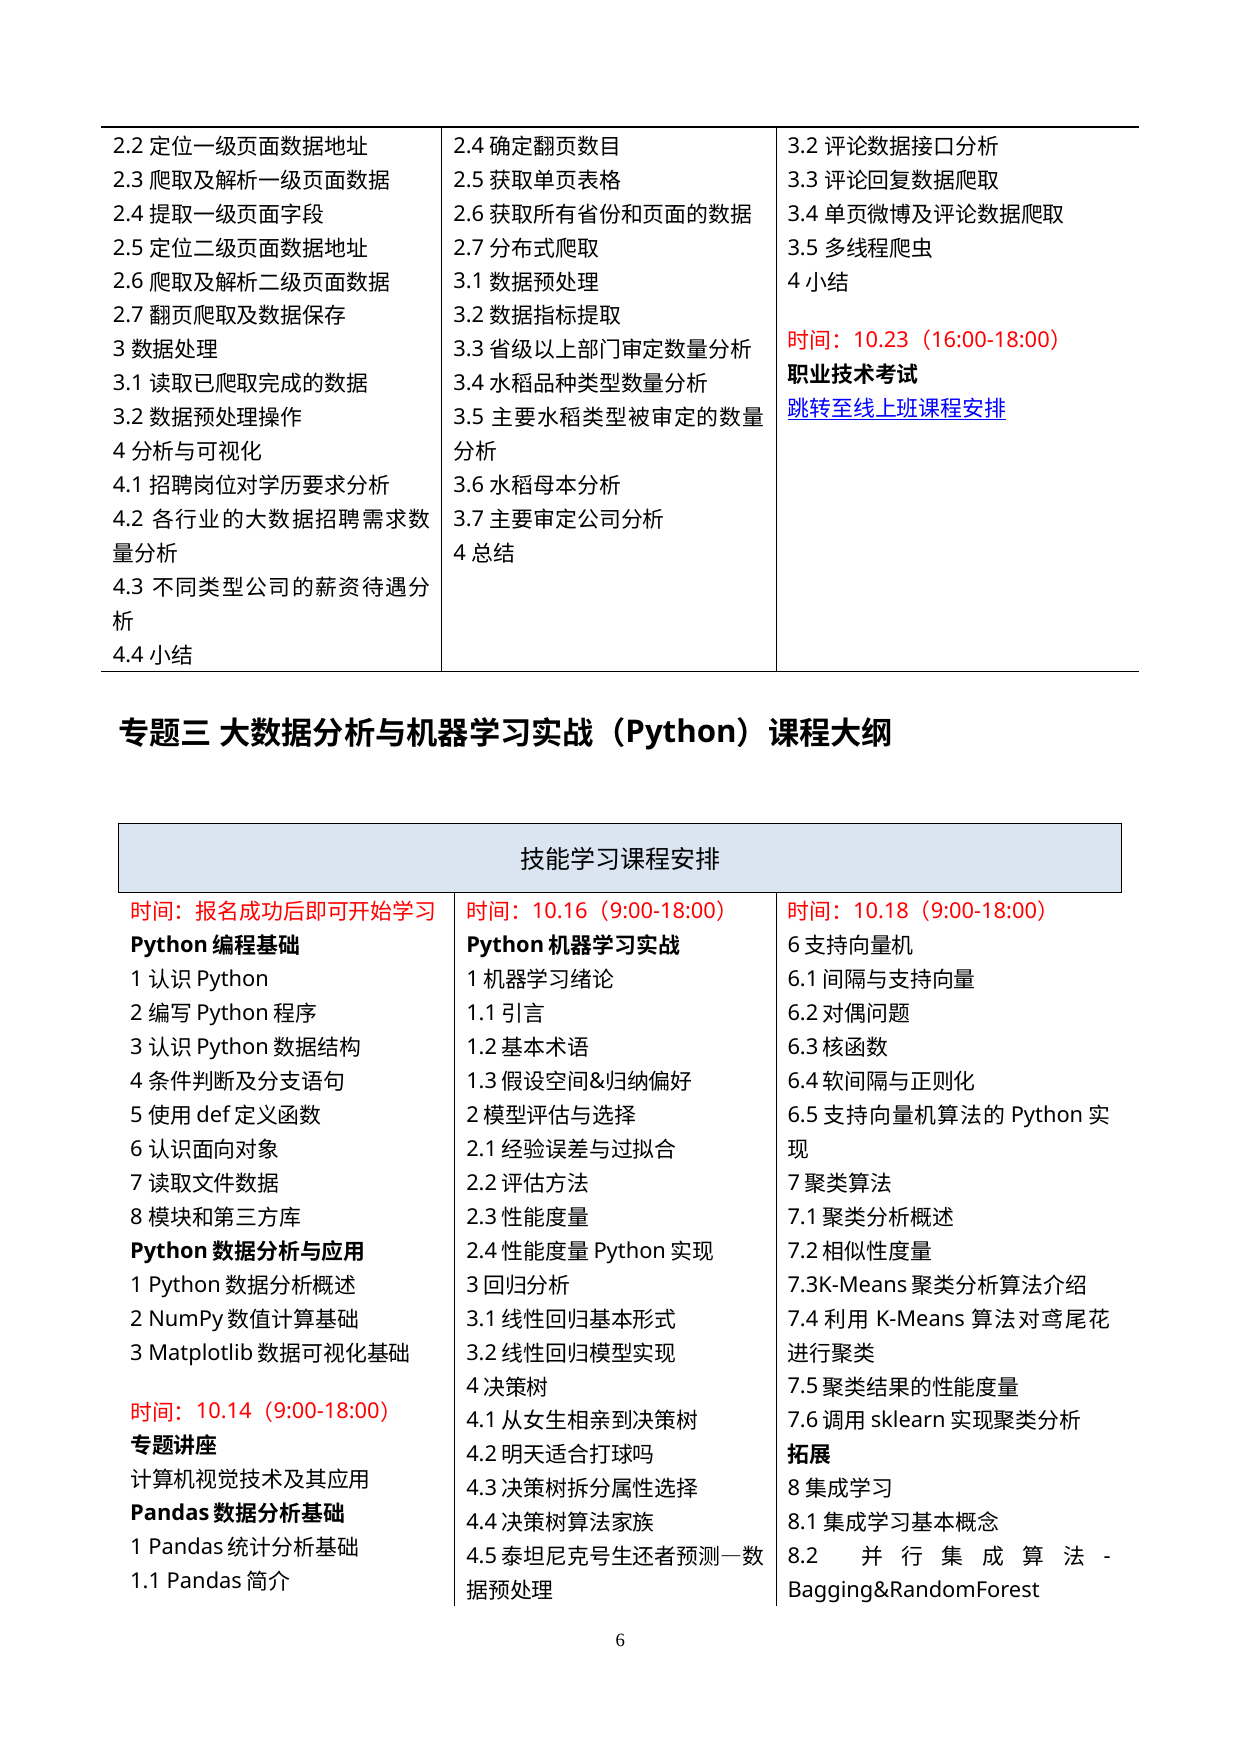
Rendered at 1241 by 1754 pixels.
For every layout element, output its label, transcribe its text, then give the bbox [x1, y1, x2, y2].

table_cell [442, 128, 776, 671]
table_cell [119, 893, 454, 1606]
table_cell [777, 128, 1139, 671]
subtitle 专题三 大数据分析与机器学习实战（Python）课程大纲 [118, 697, 1122, 765]
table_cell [777, 893, 1122, 1606]
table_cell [101, 128, 441, 671]
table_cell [455, 893, 776, 1606]
table_header 技能学习课程安排 [119, 824, 1121, 892]
